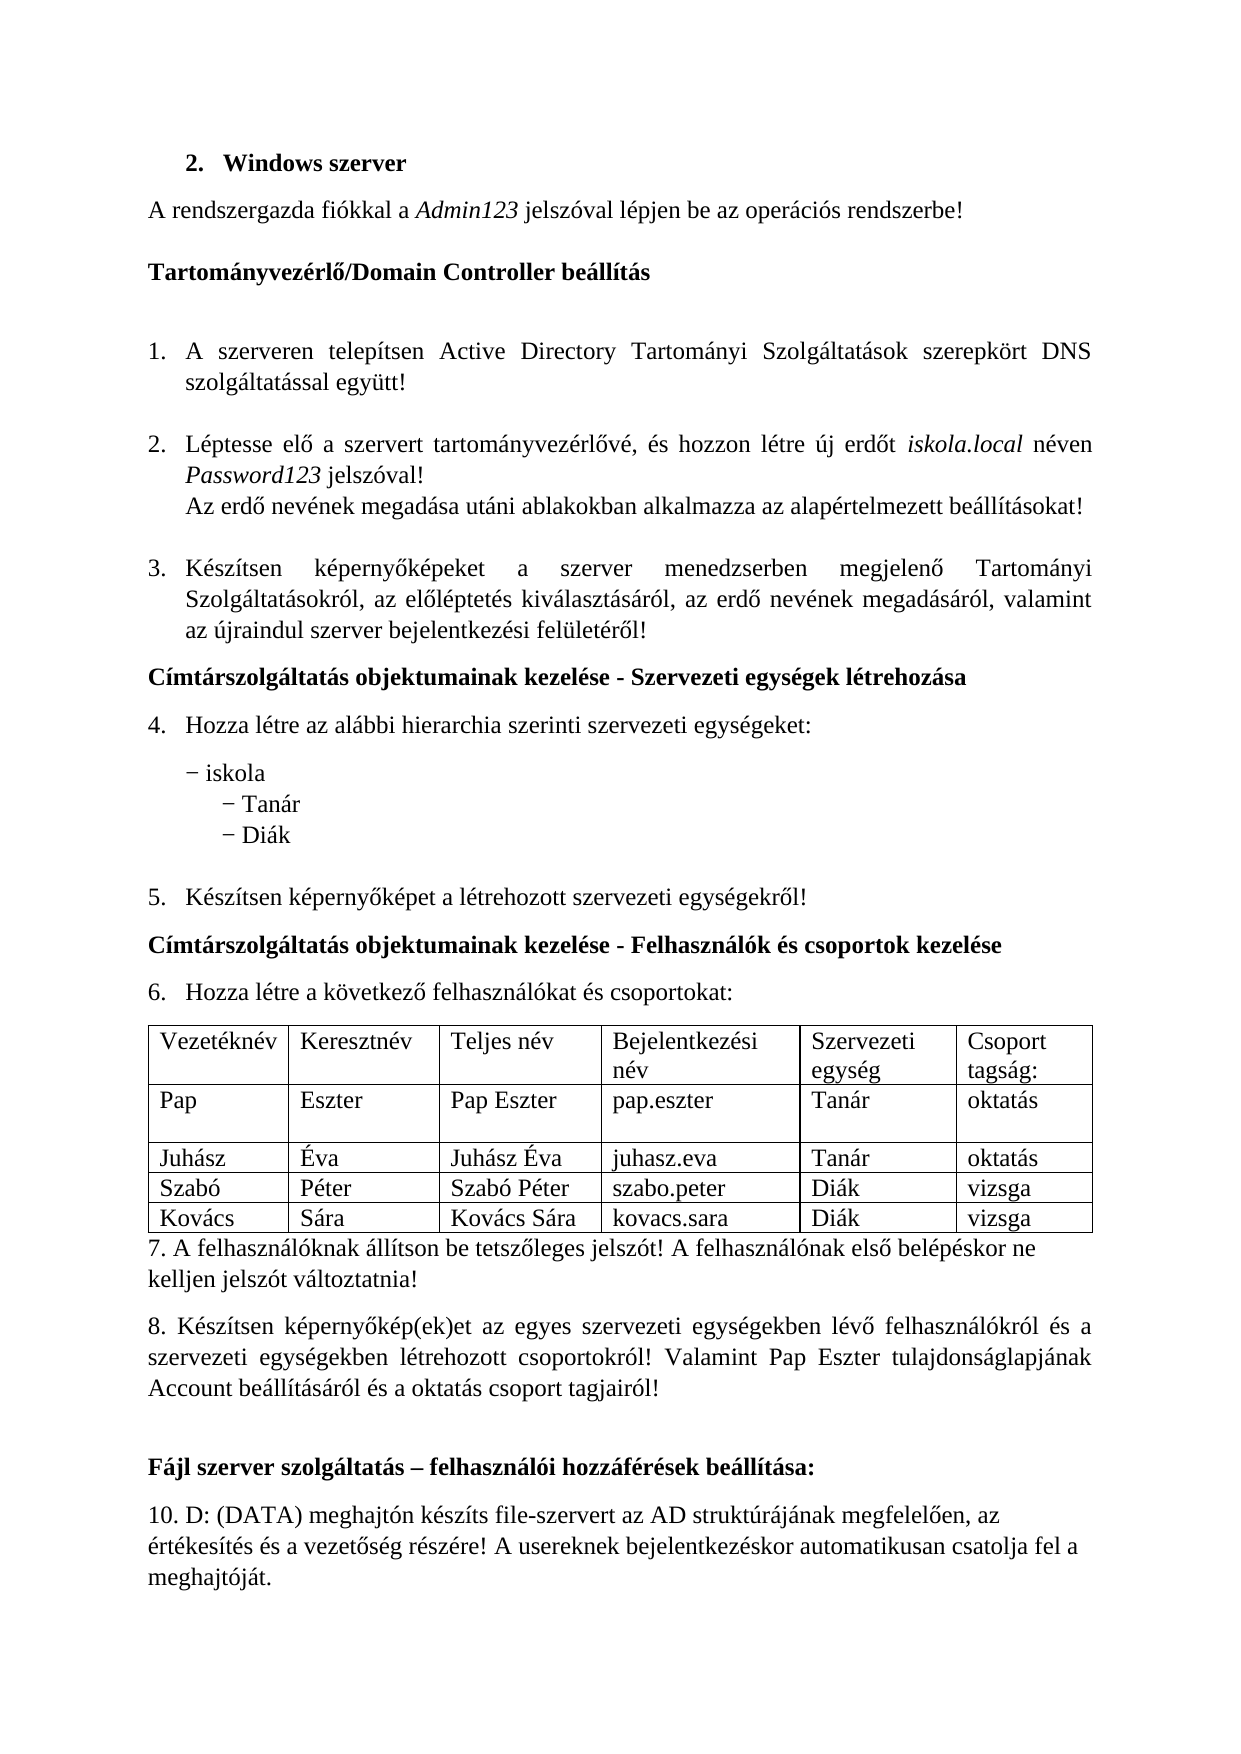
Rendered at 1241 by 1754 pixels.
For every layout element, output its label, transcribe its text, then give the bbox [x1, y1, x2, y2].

table_cell oktatás [957, 1085, 1092, 1142]
table_cell Szabó Péter [440, 1173, 601, 1202]
table_header Bejelentkezési név [602, 1026, 799, 1084]
table_cell Szabó [149, 1173, 288, 1202]
text Fájl szerver szolgáltatás – felhasználói hozzáférések beállítása: [148, 1452, 1093, 1481]
table_header Keresztnév [289, 1026, 439, 1084]
list Hozza létre a következő felhasználókat és csoportokat: [148, 977, 1093, 1006]
table_header Teljes név [440, 1026, 601, 1084]
table_cell Péter [289, 1173, 439, 1202]
list Készítsen képernyőképet a létrehozott szervezeti egységekről! [148, 882, 1093, 911]
table_cell juhasz.eva [602, 1143, 799, 1172]
text 7. A felhasználóknak állítson be tetszőleges jelszót! A felhasználónak első belépéskor ne [148, 1233, 1093, 1261]
table_cell Sára [289, 1203, 439, 1232]
text Tartományvezérlő/Domain Controller beállítás [148, 257, 1093, 286]
table_cell oktatás [957, 1143, 1092, 1172]
table_header Szervezeti egység [801, 1026, 956, 1084]
table_cell Juhász [149, 1143, 288, 1172]
table_cell Pap Eszter [440, 1085, 601, 1142]
table_cell Diák [801, 1203, 956, 1232]
text Címtárszolgáltatás objektumainak kezelése - Felhasználók és csoportok kezelése [148, 930, 1093, 958]
list − Diák [185, 820, 1093, 849]
table_cell vizsga [957, 1173, 1092, 1202]
table_cell vizsga [957, 1203, 1092, 1232]
text − Tanár [185, 789, 1093, 818]
text 8. Készítsen képernyőkép(ek)et az egyes szervezeti egységekben lévő felhasználókról és a szervezeti egységekben létrehozott csoportokról! Valamint Pap Eszter tulajdonságlapjának Account beállításáról és a oktatás csoport tagjairól! [148, 1311, 1093, 1402]
list Hozza létre az alábbi hierarchia szerinti szervezeti egységeket: [148, 710, 1093, 739]
text − iskola [148, 758, 1093, 787]
table_cell Pap [149, 1085, 288, 1142]
text A rendszergazda fiókkal a Admin123 jelszóval lépjen be az operációs rendszerbe! [148, 195, 1093, 224]
list Készítsen képernyőképeket a szerver menedzserben megjelenő Tartományi Szolgáltatásokról, az előléptetés kiválasztásáról, az erdő nevének megadásáról, valamint az újraindul szerver bejelentkezési felületéről! [148, 553, 1093, 643]
table_cell pap.eszter [602, 1085, 799, 1142]
list Az erdő nevének megadása utáni ablakokban alkalmazza az alapértelmezett beállításokat! [185, 491, 1093, 520]
list A szerveren telepítsen Active Directory Tartományi Szolgáltatások szerepkört DNS szolgáltatással együtt! [148, 336, 1093, 396]
list Léptesse elő a szervert tartományvezérlővé, és hozzon létre új erdőt iskola.local néven Password123 jelszóval! [148, 429, 1093, 489]
table_header Vezetéknév [149, 1026, 288, 1084]
text Címtárszolgáltatás objektumainak kezelése - Szervezeti egységek létrehozása [148, 662, 1093, 691]
text 10. D: (DATA) meghajtón készíts file-szervert az AD struktúrájának megfelelően, az értékesítés és a vezetőség részére! A usereknek bejelentkezéskor automatikusan csatolja fel a meghajtóját. [148, 1500, 1093, 1591]
table_cell Diák [801, 1173, 956, 1202]
table_cell Eszter [289, 1085, 439, 1142]
table_cell szabo.peter [602, 1173, 799, 1202]
table_cell Tanár [801, 1143, 956, 1172]
table_cell Kovács Sára [440, 1203, 601, 1232]
table_cell Juhász Éva [440, 1143, 601, 1172]
table_cell Kovács [149, 1203, 288, 1232]
table_cell kovacs.sara [602, 1203, 799, 1232]
text kelljen jelszót változtatnia! [148, 1264, 1093, 1292]
table_header Csoport tagság: [957, 1026, 1092, 1084]
table_cell Tanár [801, 1085, 956, 1142]
list Windows szerver [185, 148, 1093, 176]
table_cell Éva [289, 1143, 439, 1172]
